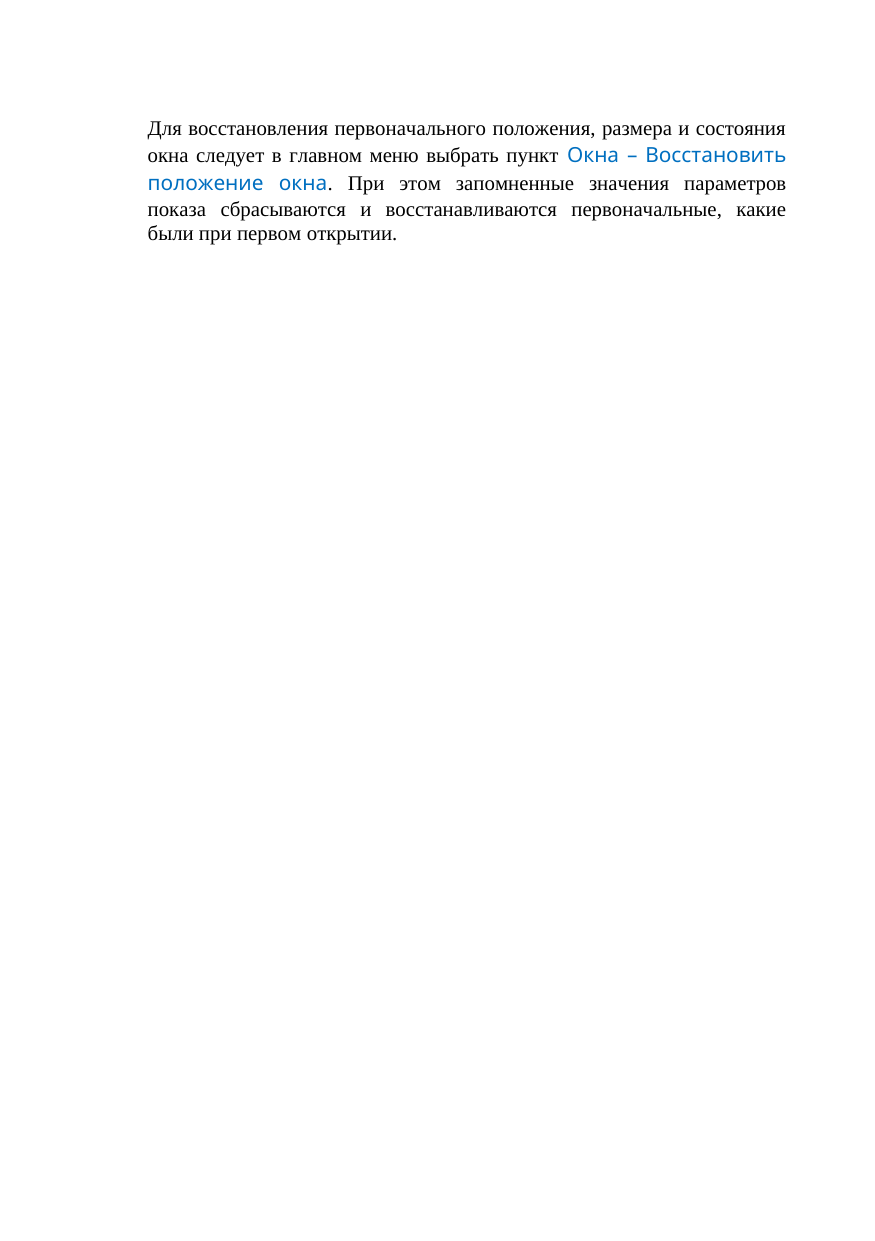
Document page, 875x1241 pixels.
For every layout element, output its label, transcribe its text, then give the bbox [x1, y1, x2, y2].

text Для восстановления первоначального положения, размера и состояния окна следует в главном меню выбрать пункт Окна – Восстановить положение окна. При этом запомненные значения параметров показа сбрасываются и восстанавливаются первоначальные, какие были при первом открытии. [147, 116, 786, 245]
